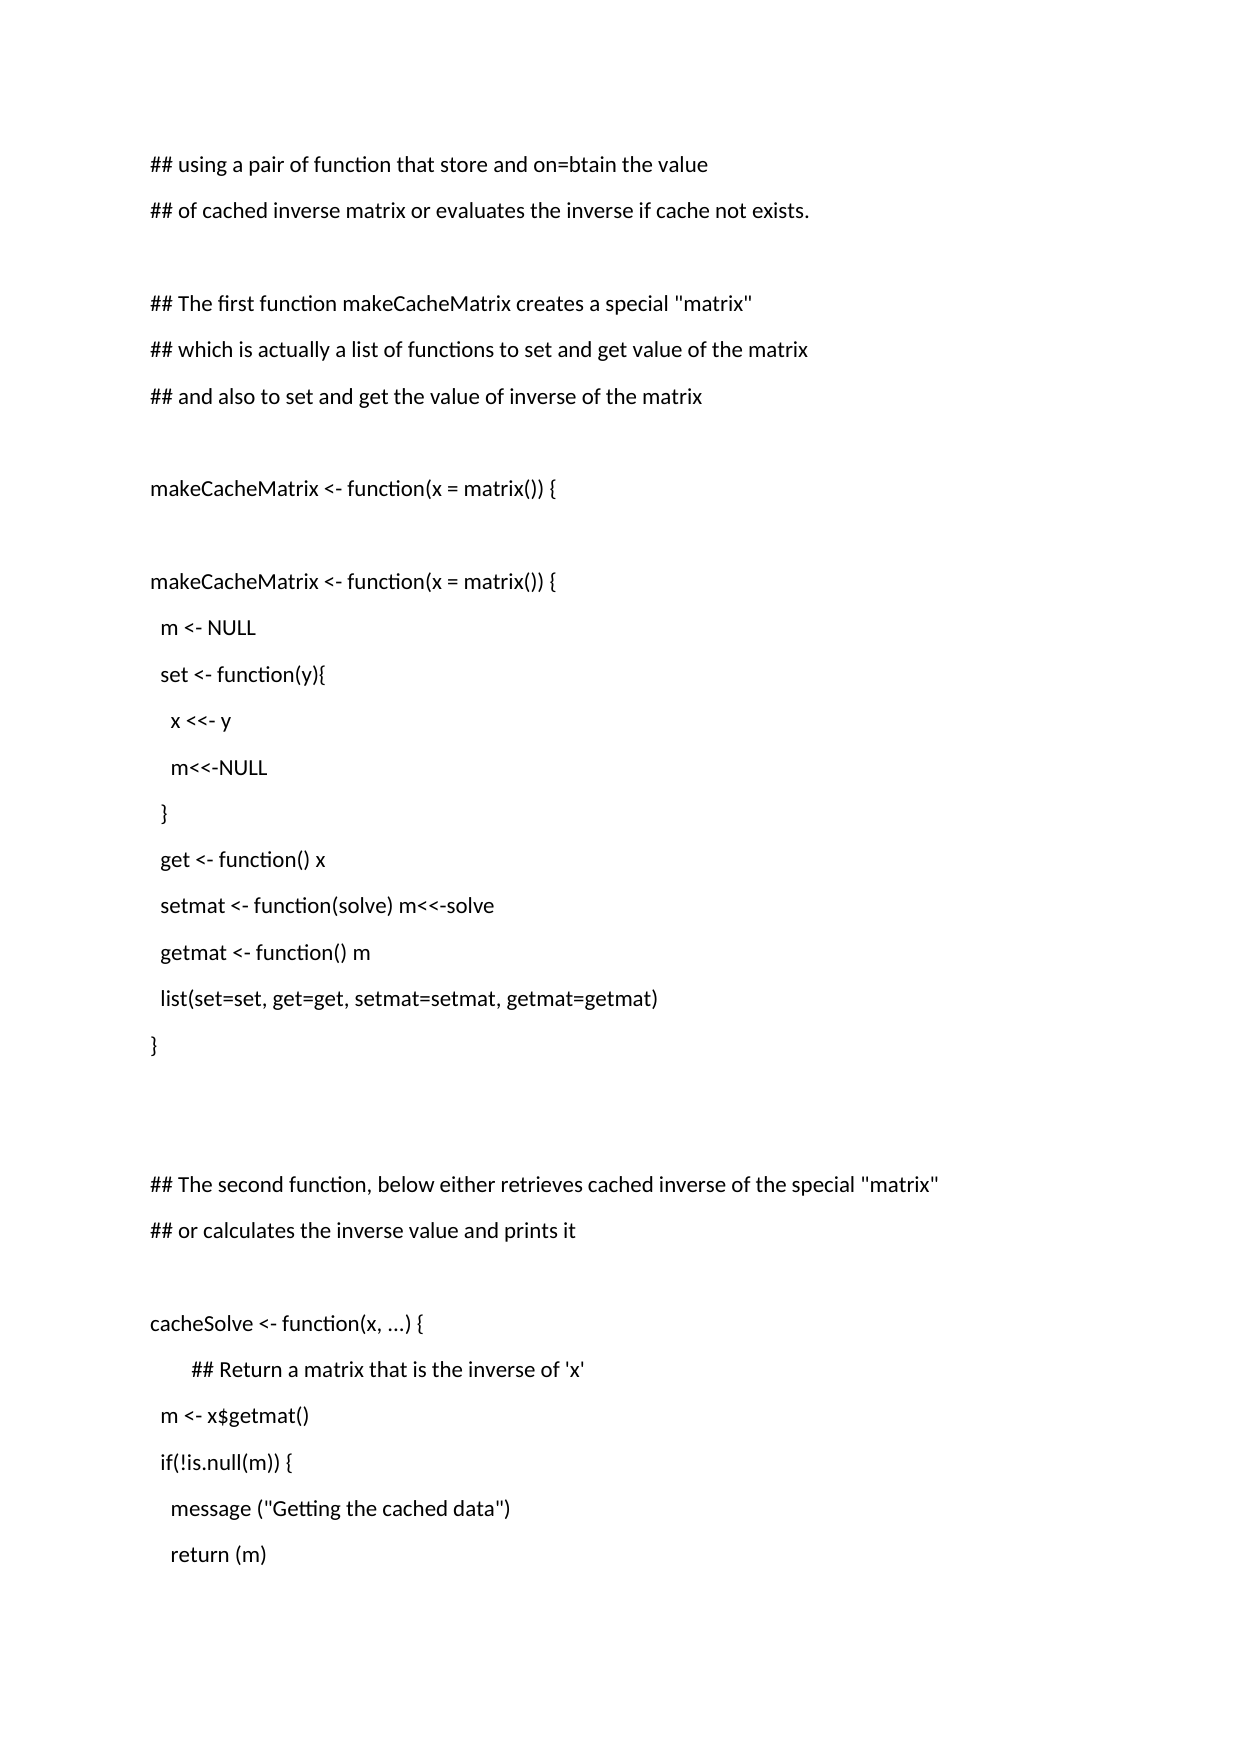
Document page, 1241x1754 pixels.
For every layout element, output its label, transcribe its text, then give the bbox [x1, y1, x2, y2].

text ## using a pair of function that store and on=btain the value [150, 150, 1090, 178]
text list(set=set, get=get, setmat=setmat, getmat=getmat) [150, 984, 1090, 1012]
text ## or calculates the inverse value and prints it [150, 1216, 1090, 1244]
text getmat <- function() m [150, 938, 1090, 966]
text makeCacheMatrix <- function(x = matrix()) { [150, 474, 1090, 502]
text ## which is actually a list of functions to set and get value of the matrix [150, 335, 1090, 363]
text } [150, 799, 1090, 827]
text setmat <- function(solve) m<<-solve [150, 892, 1090, 920]
text } [150, 1031, 1090, 1059]
text m<<-NULL [150, 753, 1090, 781]
text return (m) [150, 1541, 1090, 1569]
text x <<- y [150, 706, 1090, 734]
text message ("Getting the cached data") [150, 1494, 1090, 1522]
text ## The first function makeCacheMatrix creates a special "matrix" [150, 289, 1090, 317]
text ## Return a matrix that is the inverse of 'x' [150, 1355, 1090, 1383]
text m <- NULL [150, 613, 1090, 642]
text ## of cached inverse matrix or evaluates the inverse if cache not exists. [150, 196, 1090, 224]
text makeCacheMatrix <- function(x = matrix()) { [150, 567, 1090, 595]
text ## and also to set and get the value of inverse of the matrix [150, 382, 1090, 410]
text set <- function(y){ [150, 660, 1090, 688]
text ## The second function, below either retrieves cached inverse of the special "matrix" [150, 1170, 1090, 1198]
text cacheSolve <- function(x, ...) { [150, 1309, 1090, 1337]
text get <- function() x [150, 845, 1090, 873]
text m <- x$getmat() [150, 1402, 1090, 1429]
text if(!is.null(m)) { [150, 1448, 1090, 1476]
